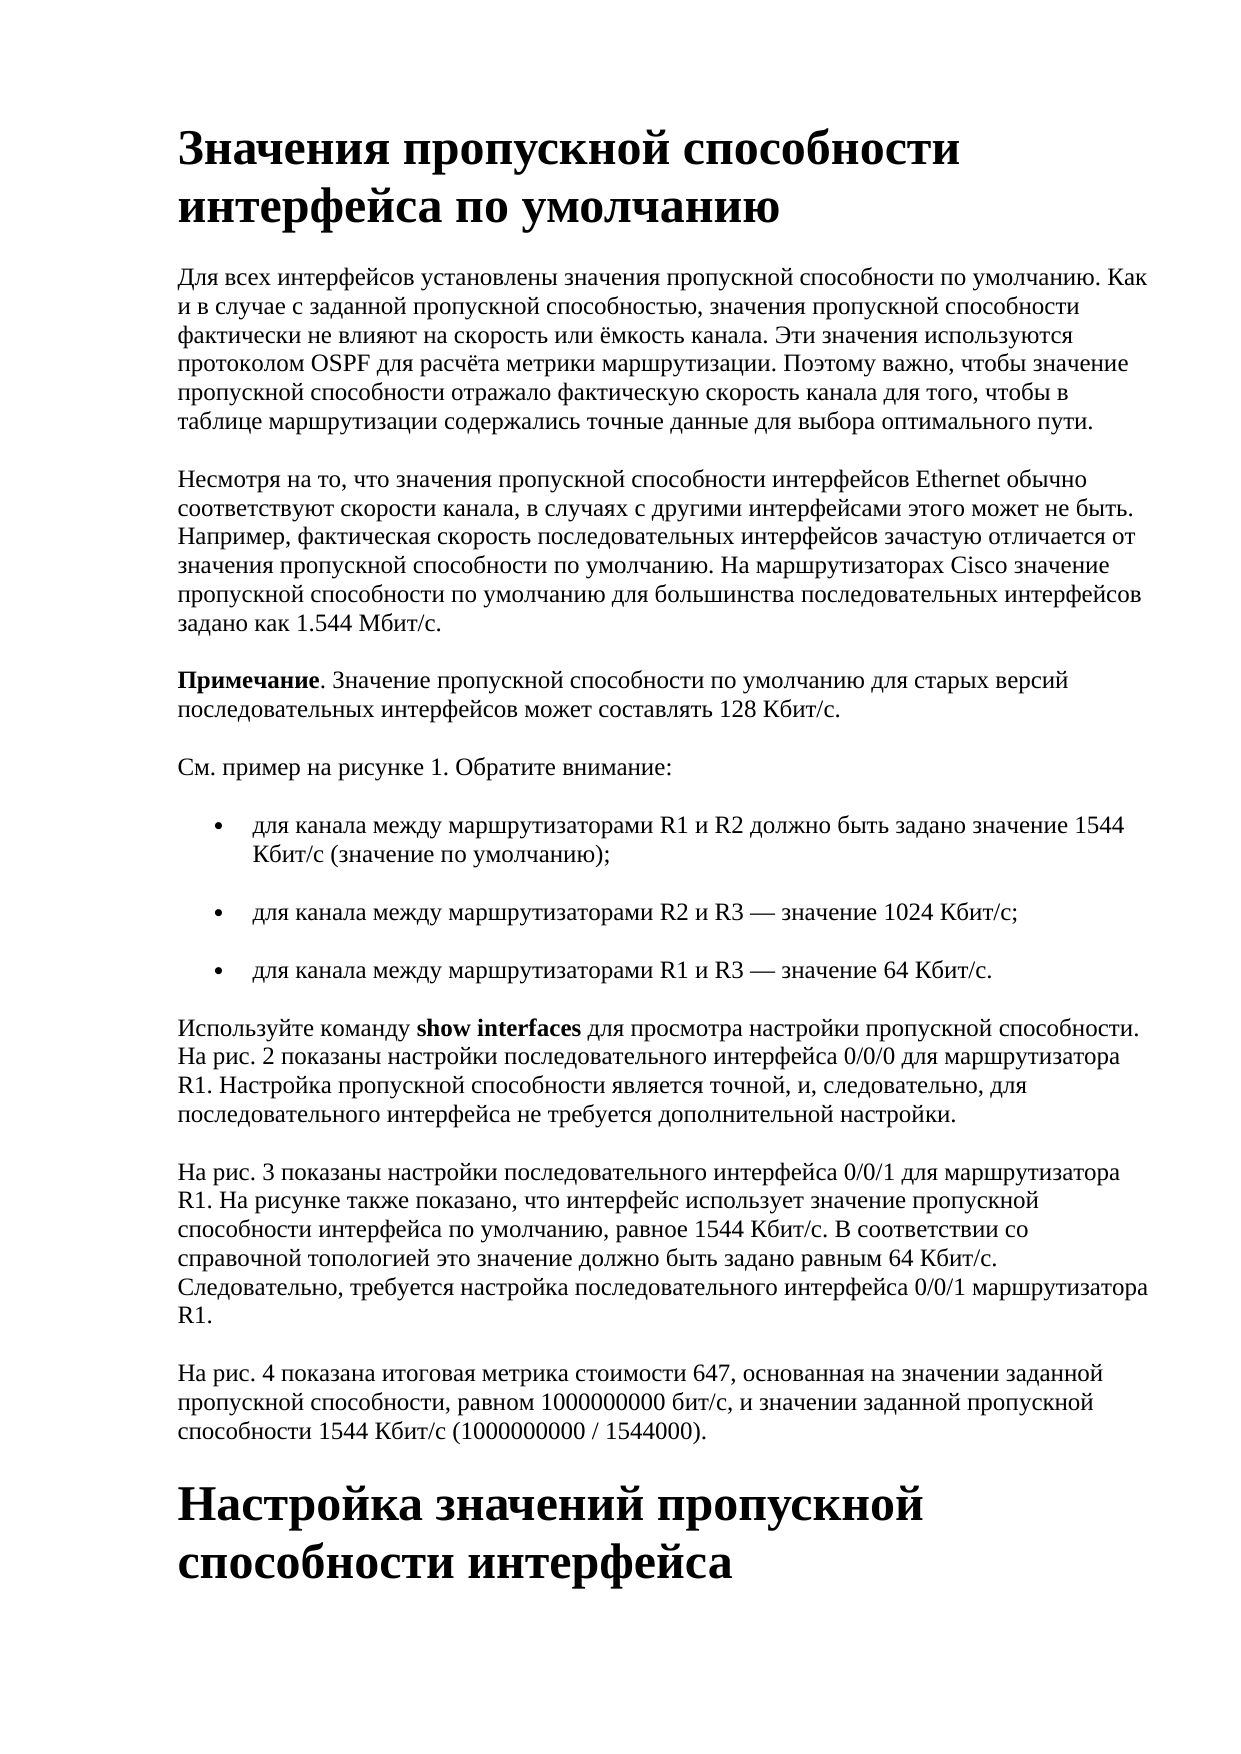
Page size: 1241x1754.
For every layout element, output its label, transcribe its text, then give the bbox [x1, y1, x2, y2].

list для канала между маршрутизаторами R2 и R3 — значение 1024 Кбит/с; [215, 897, 1152, 926]
text Для всех интерфейсов установлены значения пропускной способности по умолчанию. Как и в случае с заданной пропускной способностью, значения пропускной способности фактически не влияют на скорость или ёмкость канала. Эти значения используются протоколом OSPF для расчёта метрики маршрутизации. Поэтому важно, чтобы значение пропускной способности отражало фактическую скорость канала для того, чтобы в таблице маршрутизации содержались точные данные для выбора оптимального пути. [177, 262, 1152, 435]
text Примечание. Значение пропускной способности по умолчанию для старых версий последовательных интерфейсов может составлять 128 Кбит/с. [177, 666, 1152, 723]
text См. пример на рисунке 1. Обратите внимание: [177, 752, 1152, 781]
list для канала между маршрутизаторами R1 и R3 — значение 64 Кбит/с. [215, 955, 1152, 983]
text На рис. 3 показаны настройки последовательного интерфейса 0/0/1 для маршрутизатора R1. На рисунке также показано, что интерфейс использует значение пропускной способности интерфейса по умолчанию, равное 1544 Кбит/с. В соответствии со справочной топологией это значение должно быть задано равным 64 Кбит/с. Следовательно, требуется настройка последовательного интерфейса 0/0/1 маршрутизатора R1. [177, 1157, 1152, 1329]
text На рис. 4 показана итоговая метрика стоимости 647, основанная на значении заданной пропускной способности, равном 1000000000 бит/с, и значении заданной пропускной способности 1544 Кбит/с (1000000000 / 1544000). [177, 1358, 1152, 1445]
text Настройка значений пропускной способности интерфейса [177, 1474, 1152, 1589]
text Несмотря на то, что значения пропускной способности интерфейсов Ethernet обычно соответствуют скорости канала, в случаях с другими интерфейсами этого может не быть. Например, фактическая скорость последовательных интерфейсов зачастую отличается от значения пропускной способности по умолчанию. На маршрутизаторах Cisco значение пропускной способности по умолчанию для большинства последовательных интерфейсов задано как 1.544 Мбит/с. [177, 464, 1152, 636]
text Используйте команду show interfaces для просмотра настройки пропускной способности. На рис. 2 показаны настройки последовательного интерфейса 0/0/0 для маршрутизатора R1. Настройка пропускной способности является точной, и, следовательно, для последовательного интерфейса не требуется дополнительной настройки. [177, 1013, 1152, 1128]
text Значения пропускной способности интерфейса по умолчанию [177, 118, 1152, 233]
list для канала между маршрутизаторами R1 и R2 должно быть задано значение 1544 Кбит/с (значение по умолчанию); [215, 810, 1152, 868]
